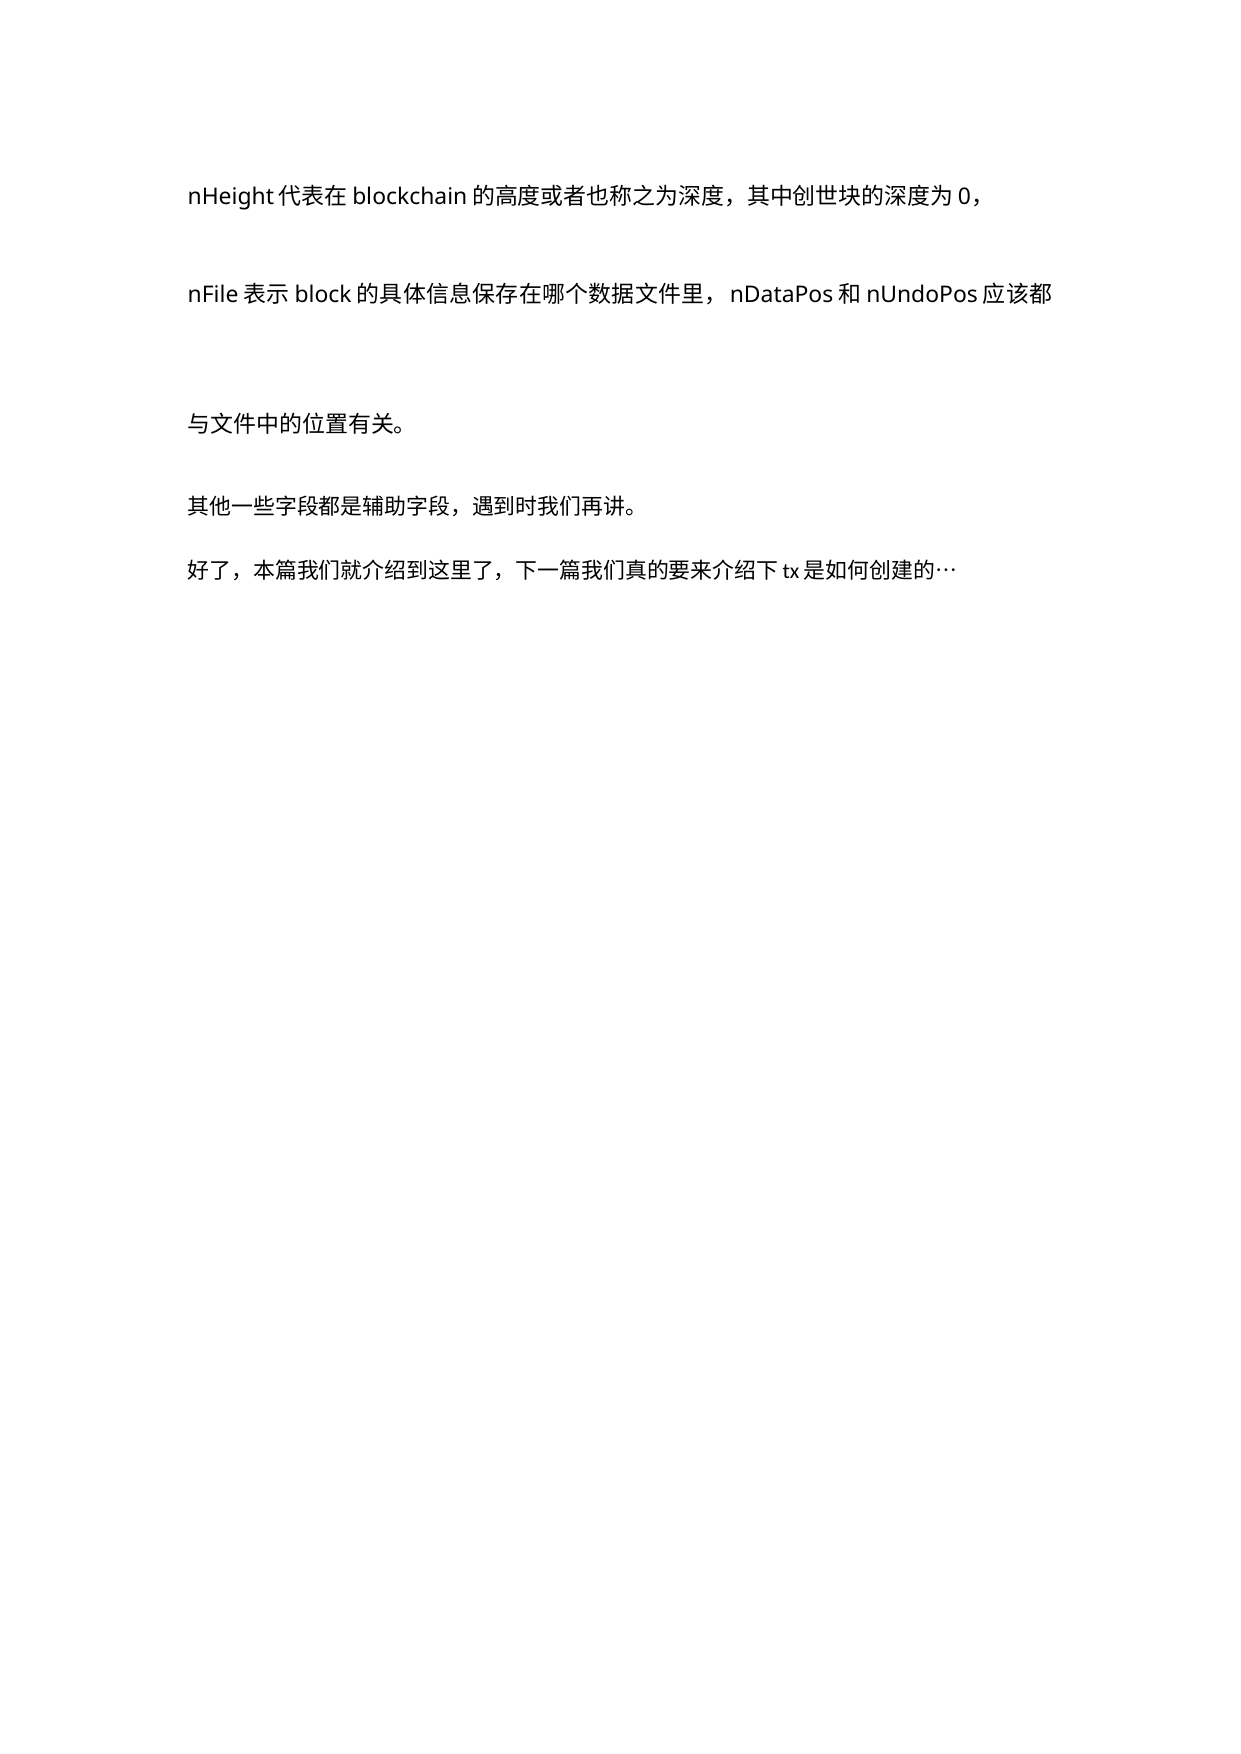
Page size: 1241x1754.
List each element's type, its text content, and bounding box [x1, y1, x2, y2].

text nHeight代表在blockchain的高度或者也称之为深度，其中创世块的深度为0， [187, 162, 1053, 227]
text nFile表示block的具体信息保存在哪个数据文件里，nDataPos和nUndoPos应该都与文件中的位置有关。 [187, 260, 1053, 455]
text 好了，本篇我们就介绍到这里了，下一篇我们真的要来介绍下tx是如何创建的… [187, 553, 1053, 585]
text 其他一些字段都是辅助字段，遇到时我们再讲。 [187, 488, 1053, 521]
